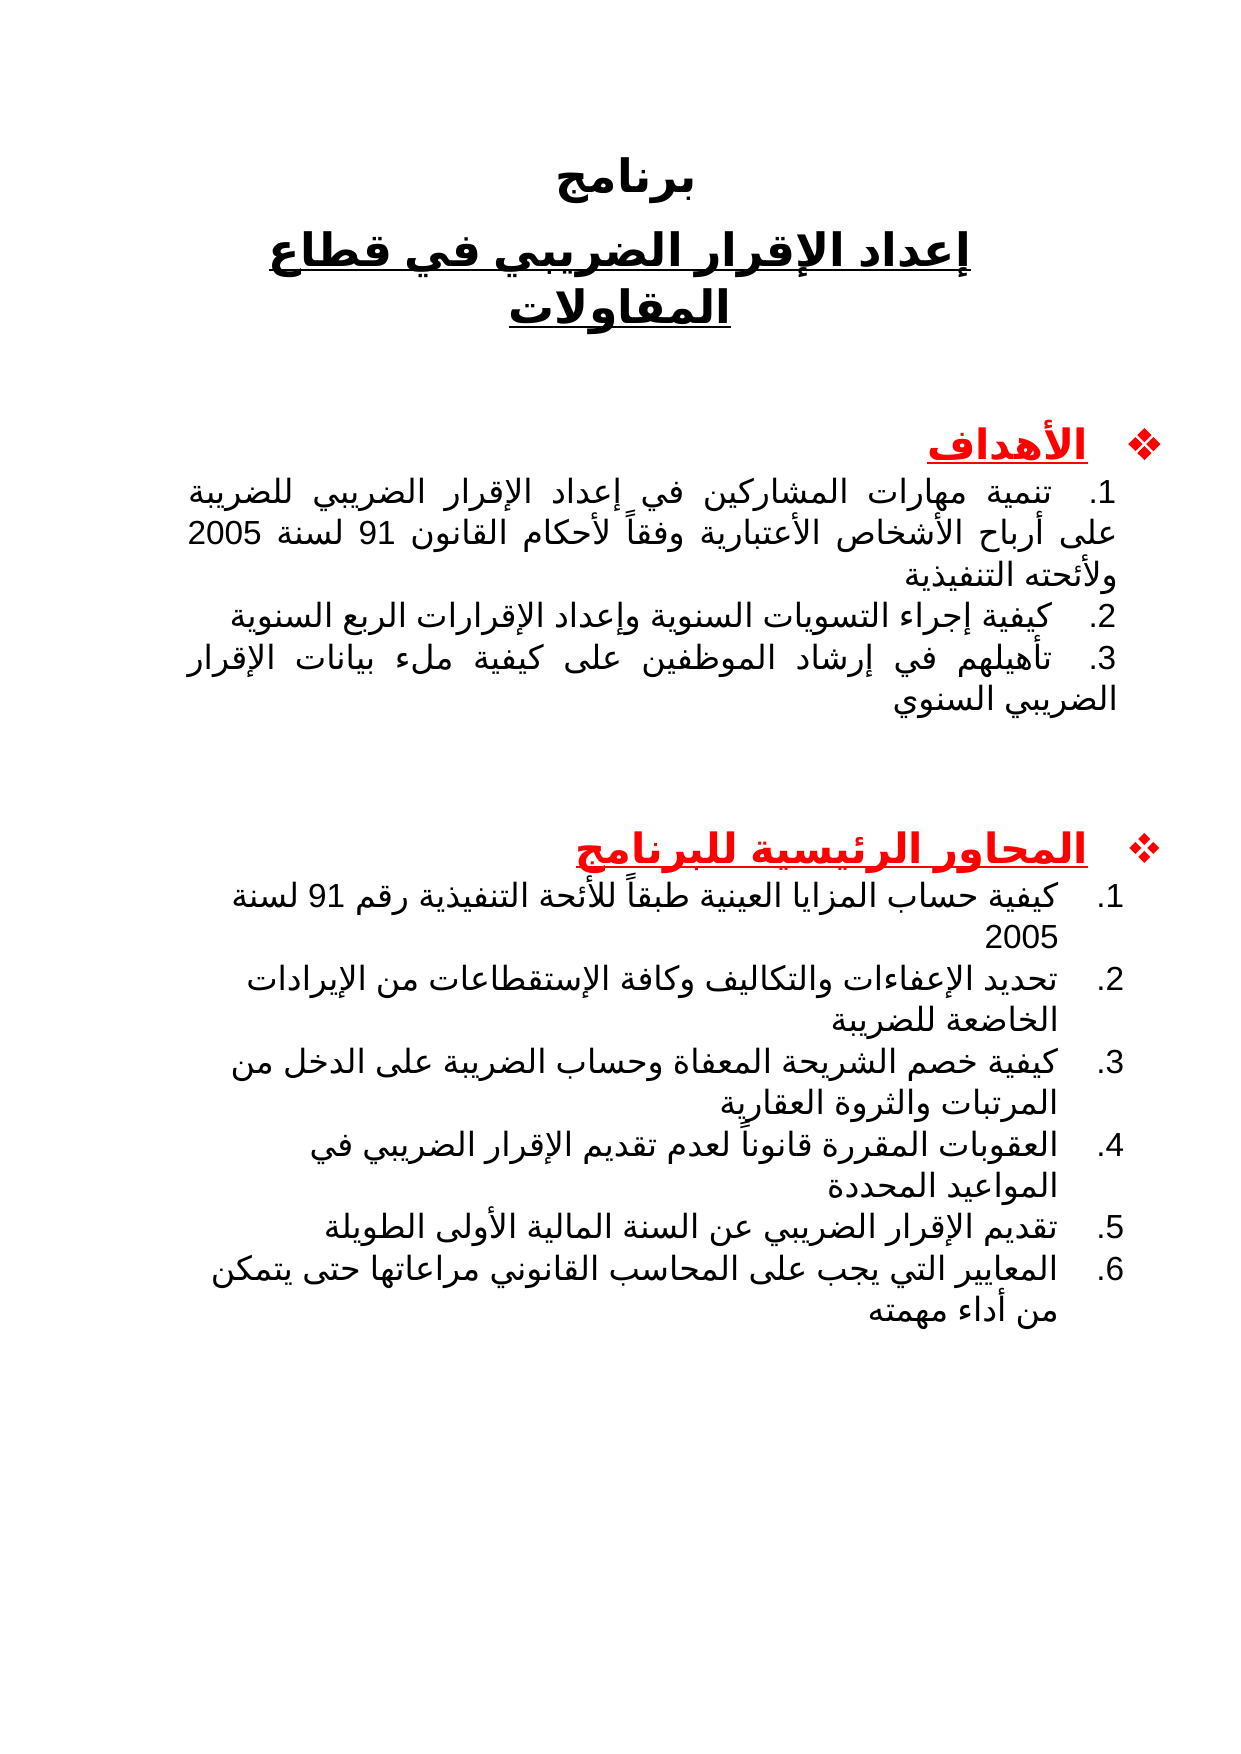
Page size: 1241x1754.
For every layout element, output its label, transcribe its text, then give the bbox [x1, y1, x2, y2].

list تأهيلهم في إرشاد الموظفين على كيفية ملء بيانات الإقرار الضريبي السنوي [187, 638, 1118, 718]
list المعايير التي يجب على المحاسب القانوني مراعاتها حتى يتمكن من أداء مهمته [187, 1249, 1096, 1329]
list تنمية مهارات المشاركين في إعداد الإقرار الضريبي للضريبة على أرباح الأشخاص الأعتبارية وفقاً لأحكام القانون 91 لسنة 2005 ولأئحته التنفيذية [187, 472, 1118, 593]
list كيفية حساب المزايا العينية طبقاً للأئحة التنفيذية رقم 91 لسنة 2005 [187, 876, 1096, 956]
list المحاور الرئيسية للبرنامج [187, 824, 1126, 872]
list تحديد الإعفاءات والتكاليف وكافة الإستقطاعات من الإيرادات الخاضعة للضريبة [187, 959, 1096, 1039]
text إعداد الإقرار الضريبي في قطاع المقاولات [187, 223, 1053, 333]
list كيفية خصم الشريحة المعفاة وحساب الضريبة على الدخل من المرتبات والثروة العقارية [187, 1042, 1096, 1122]
list العقوبات المقررة قانوناً لعدم تقديم الإقرار الضريبي في المواعيد المحددة [187, 1124, 1096, 1204]
list تقديم الإقرار الضريبي عن السنة المالية الأولى الطويلة [187, 1207, 1096, 1246]
text برنامج [187, 150, 1053, 203]
list الأهداف [187, 420, 1126, 468]
list كيفية إجراء التسويات السنوية وإعداد الإقرارات الربع السنوية [187, 596, 1118, 635]
